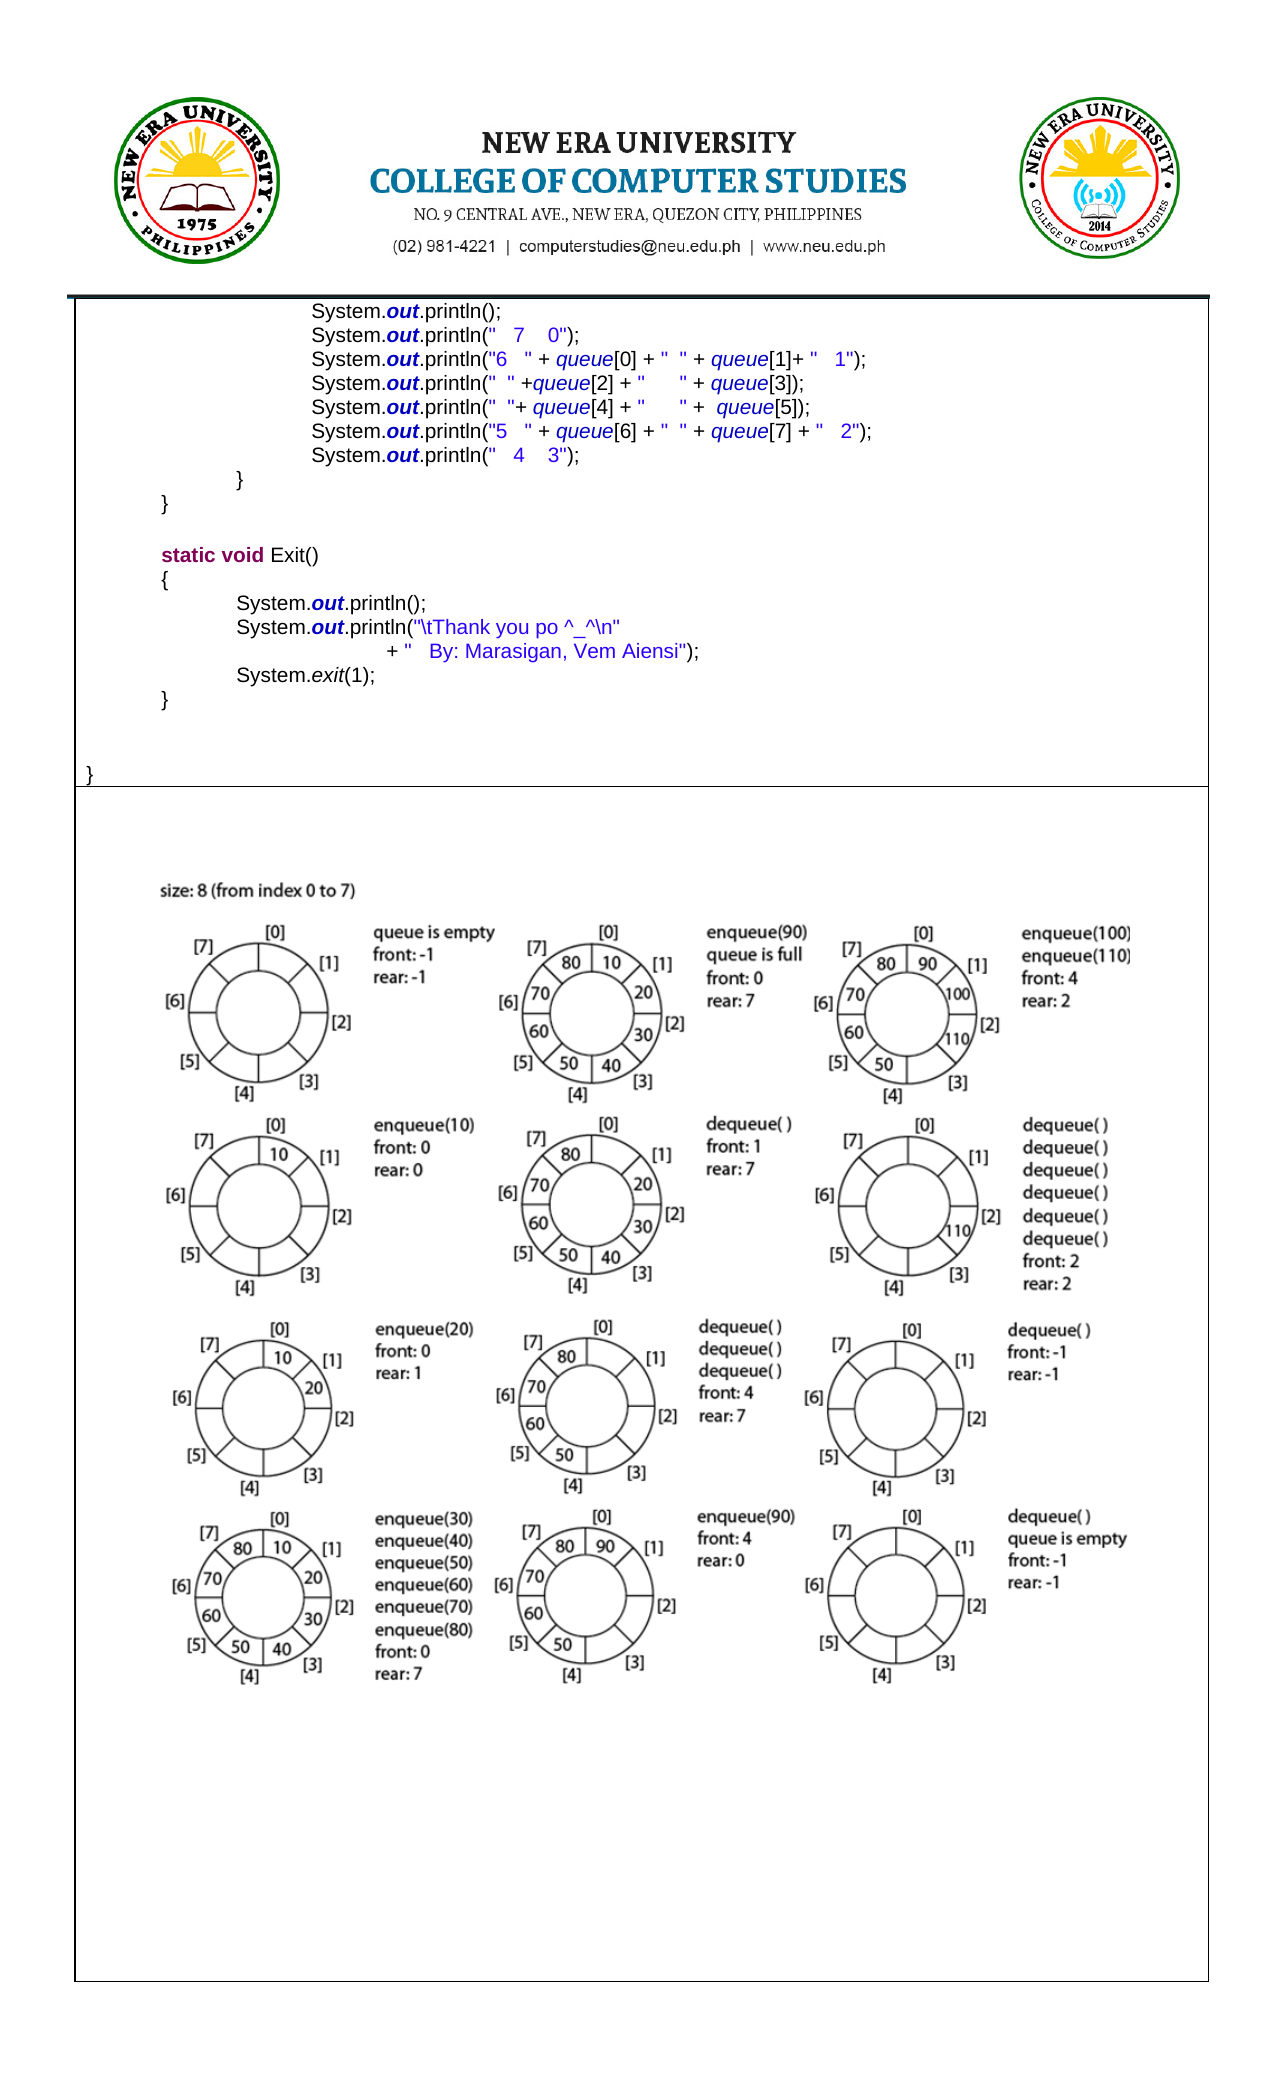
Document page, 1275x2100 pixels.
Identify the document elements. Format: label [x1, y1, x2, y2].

picture [154, 881, 1130, 1689]
picture [0, 0, 1275, 1651]
table_cell [76, 787, 1208, 1981]
table_header [76, 299, 1208, 786]
